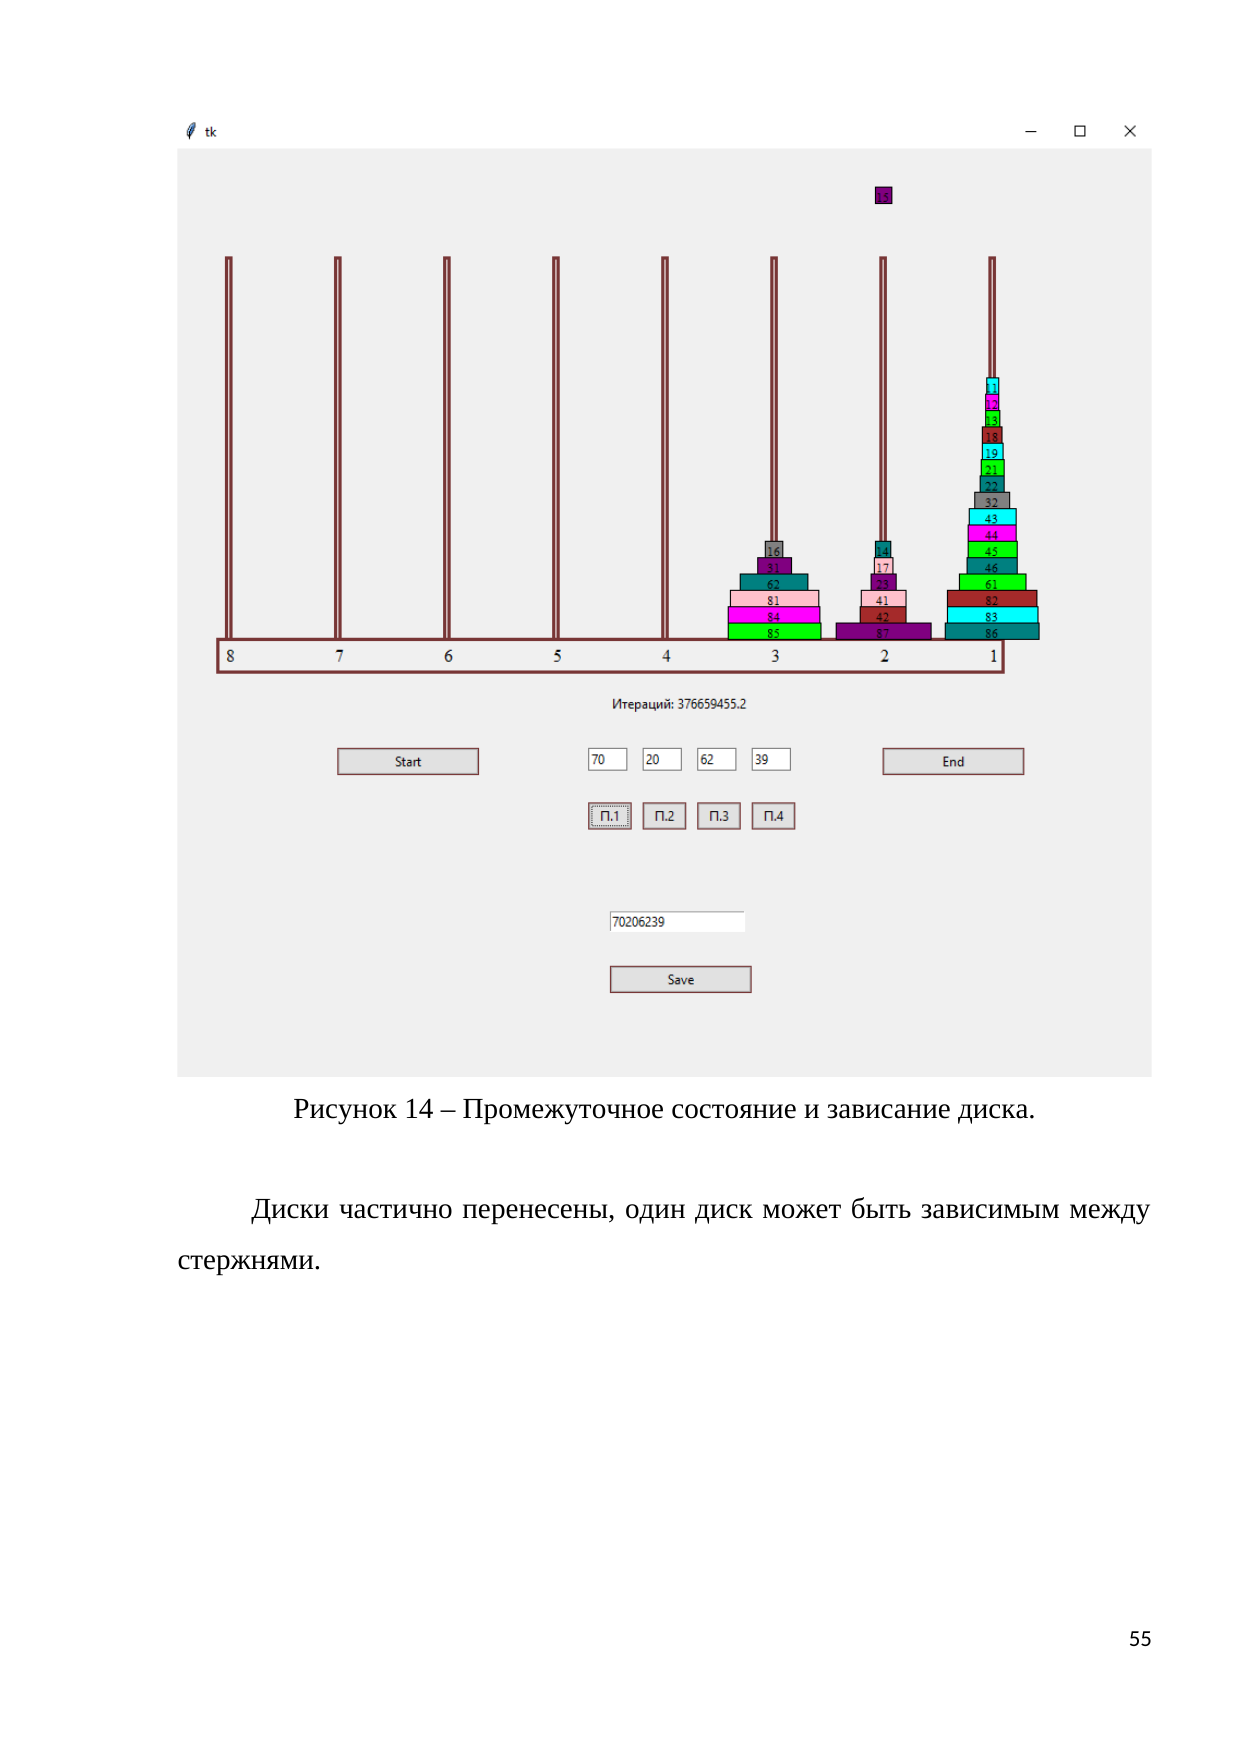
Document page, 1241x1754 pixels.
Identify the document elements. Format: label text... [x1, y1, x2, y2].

text Диски частично перенесены, один диск может быть зависимым между стержнями. [177, 1192, 1152, 1276]
text Рисунок 14 – Промежуточное состояние и зависание диска. [177, 1091, 1152, 1124]
picture [177, 118, 1152, 1077]
